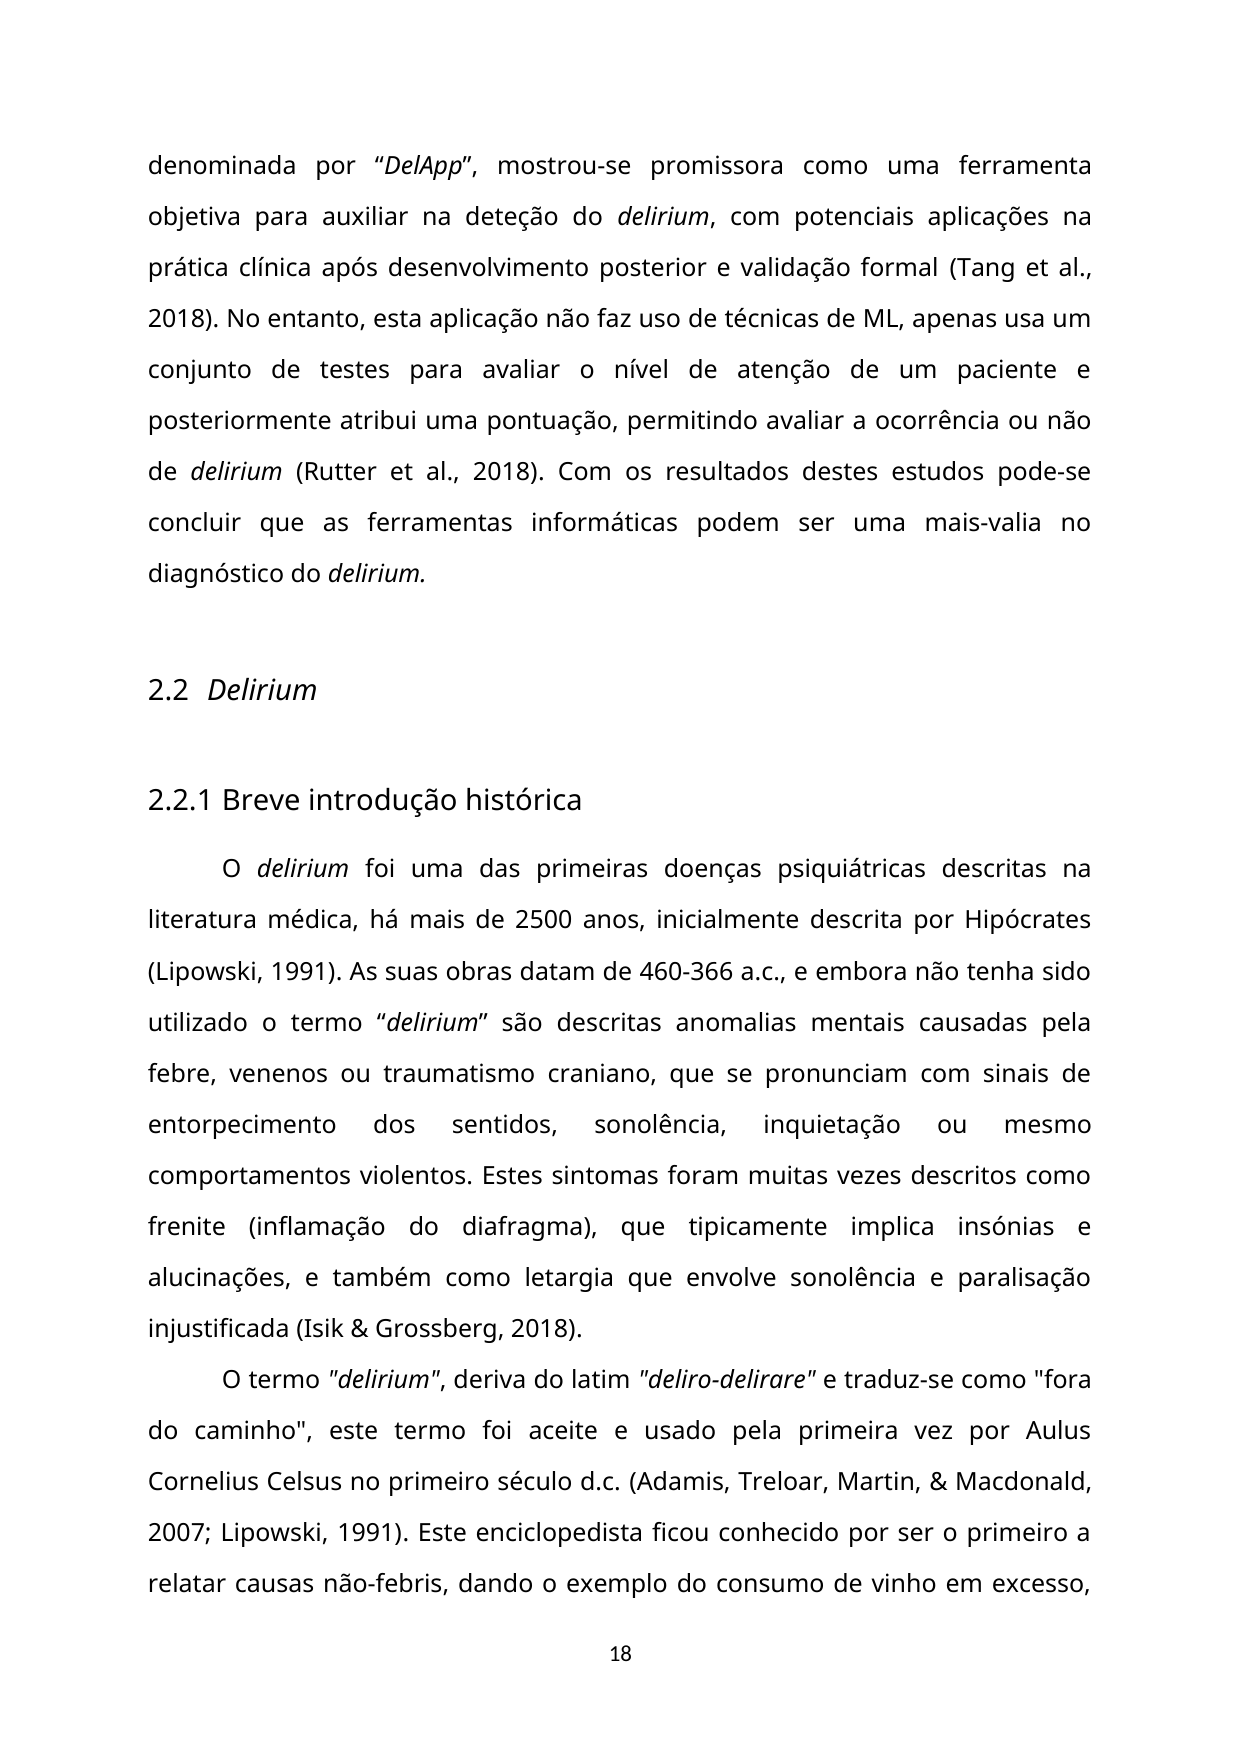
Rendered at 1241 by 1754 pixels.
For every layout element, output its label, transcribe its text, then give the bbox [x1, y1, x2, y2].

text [148, 1361, 1092, 1600]
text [148, 148, 1092, 590]
text O delirium foi uma das primeiras doenças psiquiátricas descritas na literatura médica, há mais de 2500 anos, inicialmente descrita por Hipócrates (Lipowski, 1991). As suas obras datam de 460-366 a.c., e embora não tenha sido utilizado o termo “delirium” são descritas anomalias mentais causadas pela febre, venenos ou traumatismo craniano, que se pronunciam com sinais de entorpecimento dos sentidos, sonolência, inquietação ou mesmo comportamentos violentos. Estes sintomas foram muitas vezes descritos como frenite (inflamação do diafragma), que tipicamente implica insónias e alucinações, e também como letargia que envolve sonolência e paralisação injustificada (Isik & Grossberg, 2018). [148, 851, 1092, 1344]
subtitle Breve introdução histórica [148, 779, 1092, 819]
subtitle Delirium [148, 669, 1092, 709]
